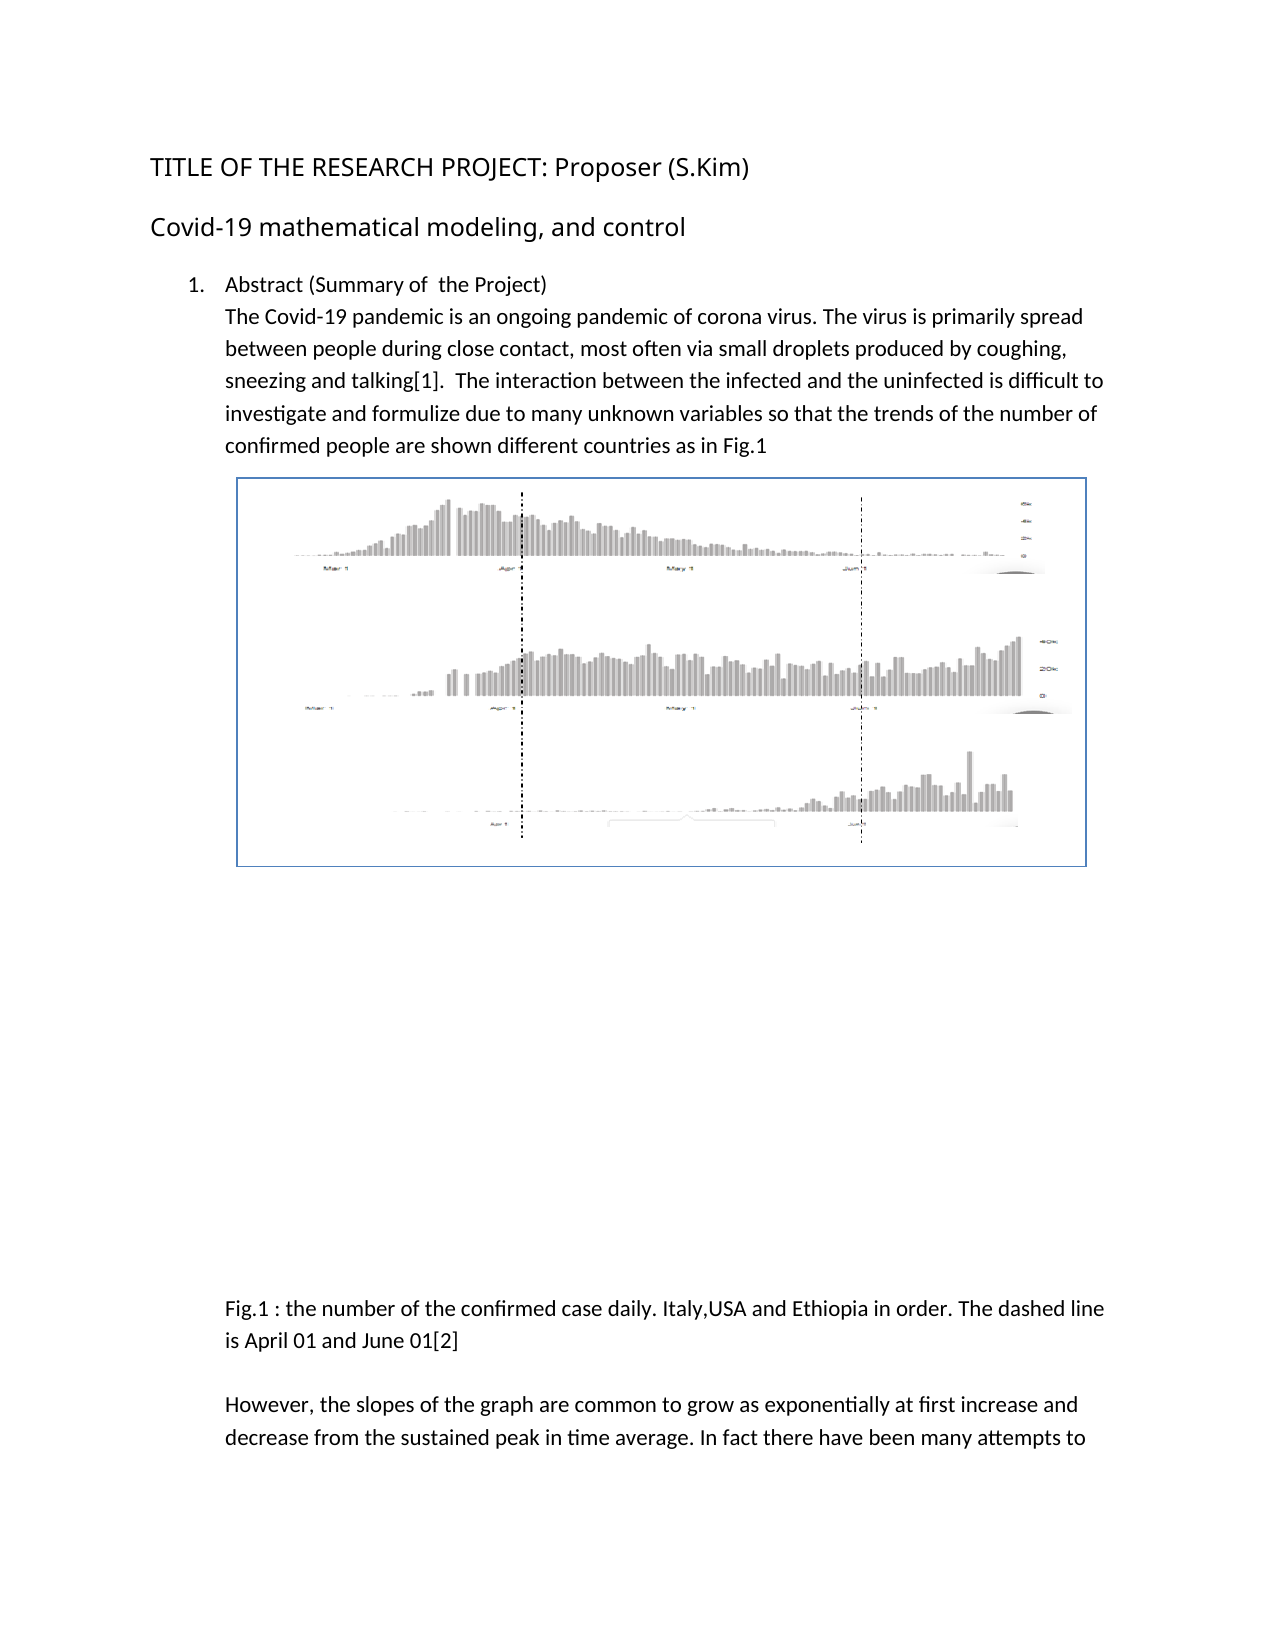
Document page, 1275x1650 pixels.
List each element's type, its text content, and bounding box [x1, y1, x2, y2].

list The Covid-19 pandemic is an ongoing pandemic of corona virus. The virus is primarily spread between people during close contact, most often via small droplets produced by coughing, sneezing and talking[1]. The interaction between the infected and the uninfected is difficult to investigate and formulize due to many unknown variables so that the trends of the number of confirmed people are shown different countries as in Fig.1 [225, 302, 1125, 459]
text Covid-19 mathematical modeling, and control [150, 210, 1125, 244]
text TITLE OF THE RESEARCH PROJECT: Proposer (S.Kim) [150, 150, 1125, 184]
picture [238, 479, 1085, 866]
list Abstract (Summary of the Project) [187, 270, 1125, 298]
list Fig.1 : the number of the confirmed case daily. Italy,USA and Ethiopia in order. The dashed line is April 01 and June 01[2] [225, 1294, 1125, 1354]
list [225, 1391, 1125, 1451]
